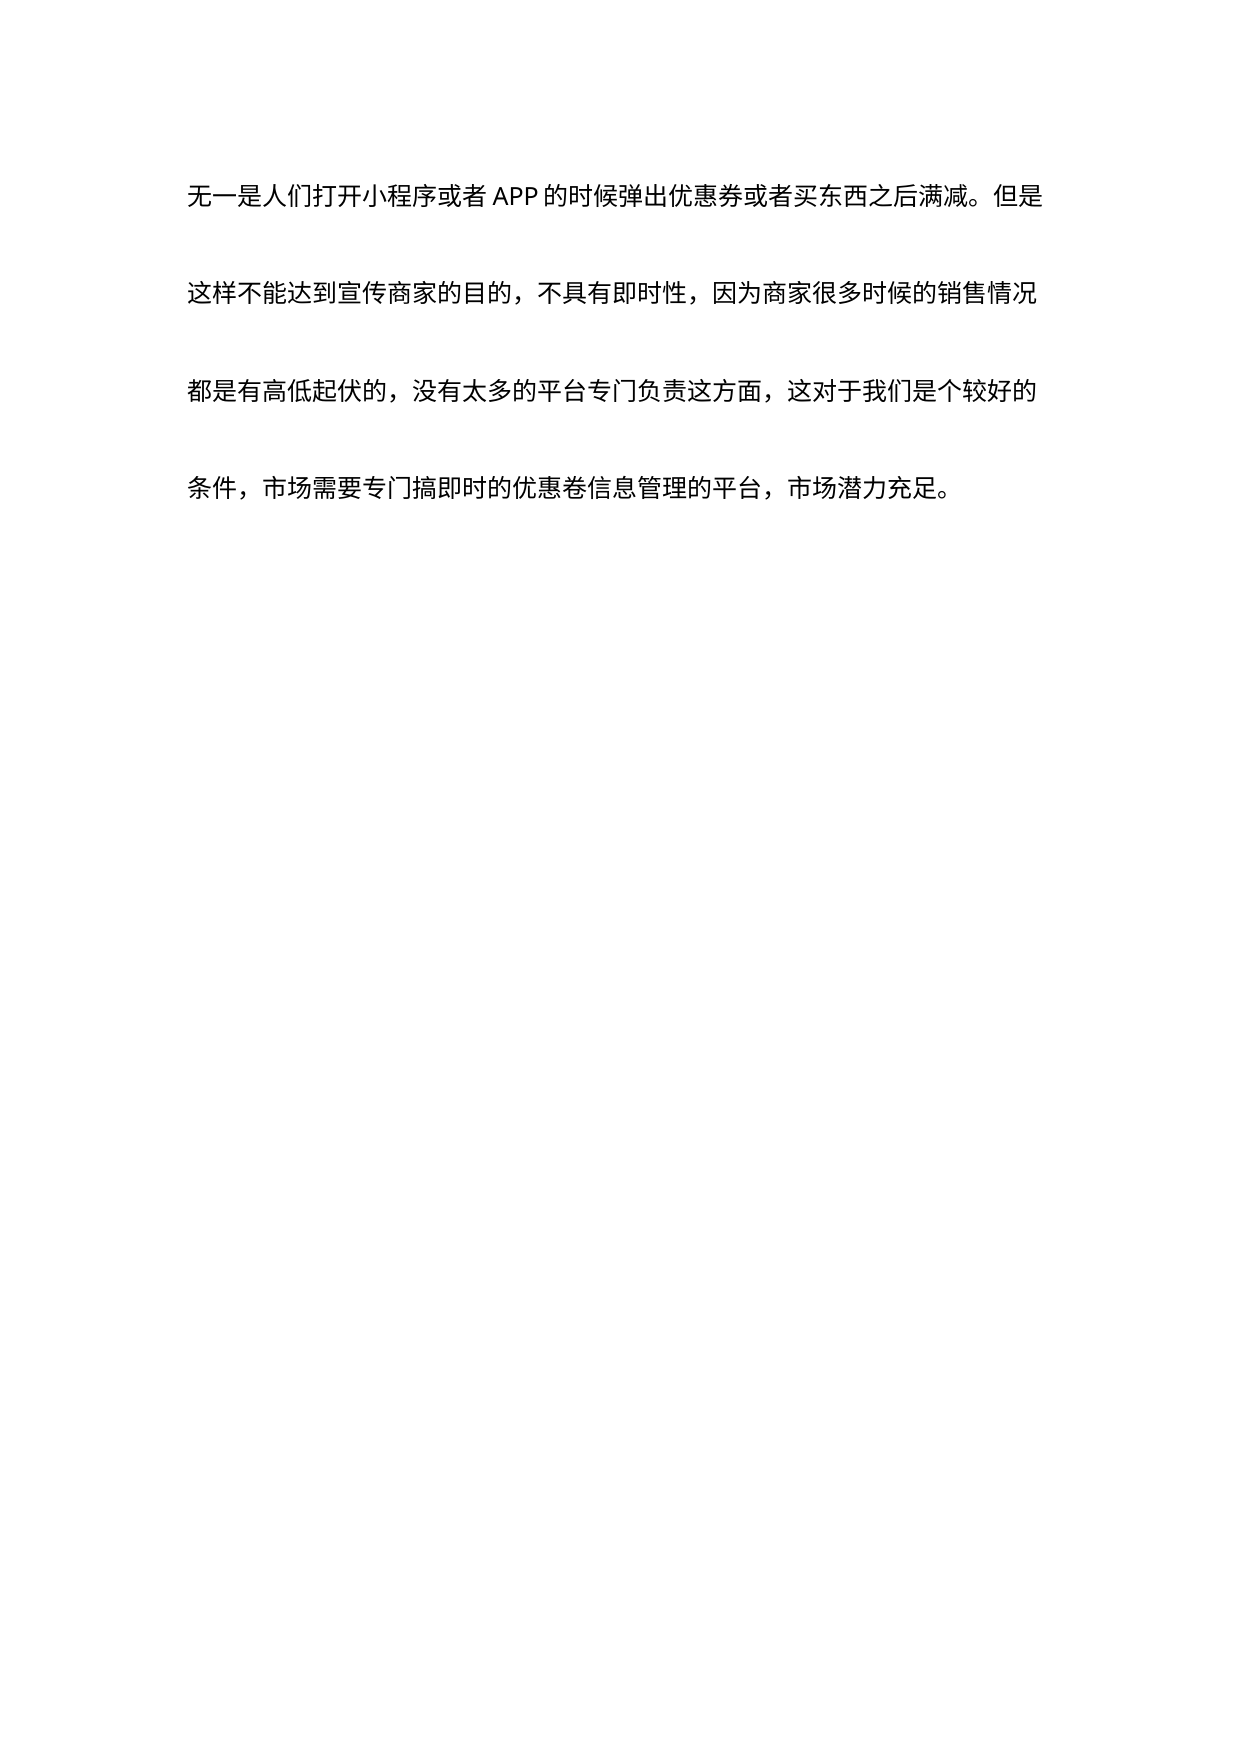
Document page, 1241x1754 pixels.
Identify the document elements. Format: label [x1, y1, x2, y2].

text [187, 162, 1053, 519]
